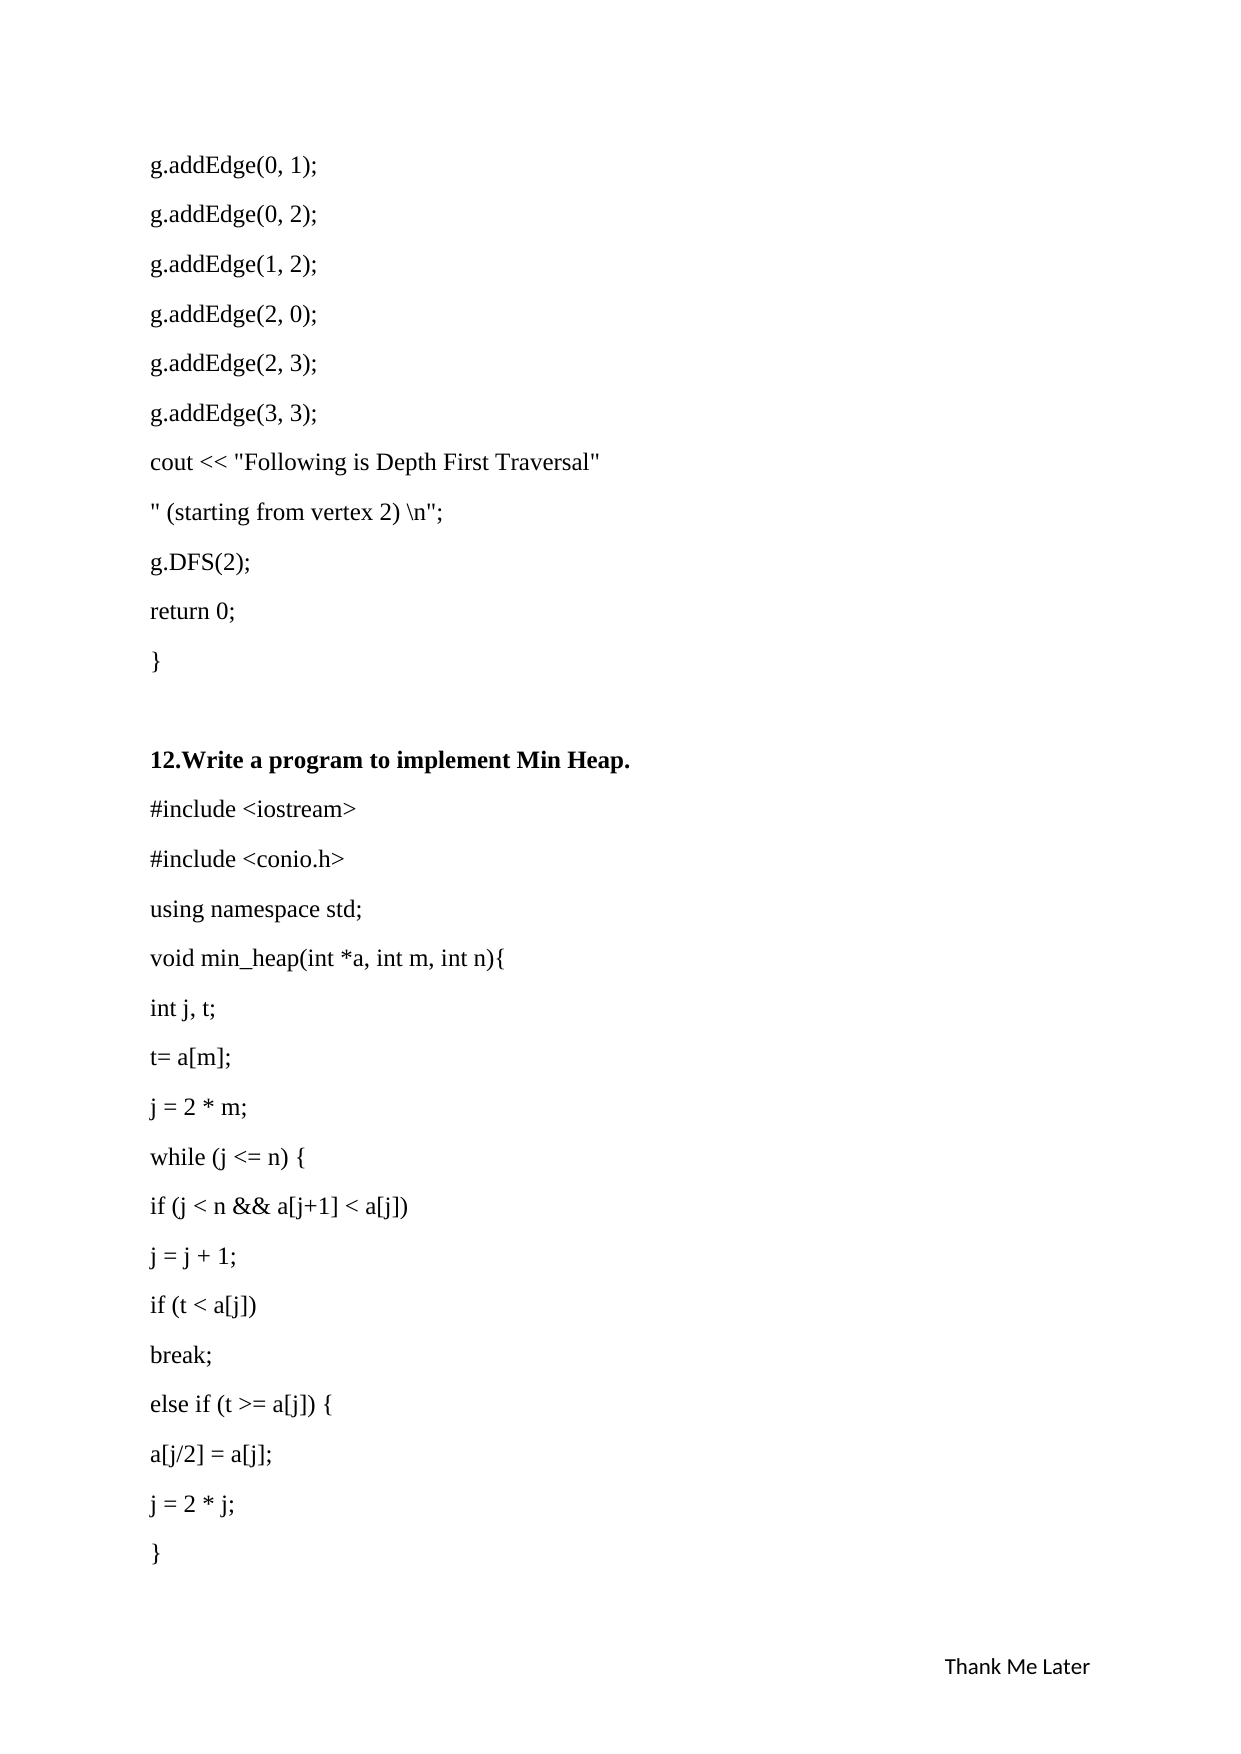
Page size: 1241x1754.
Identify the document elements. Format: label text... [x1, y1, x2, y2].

text using namespace std; [150, 894, 1090, 922]
text " (starting from vertex 2) \n"; [150, 497, 1090, 526]
text #include <iostream> [150, 794, 1090, 823]
text else if (t >= a[j]) { [150, 1389, 1090, 1418]
text j = 2 * j; [150, 1489, 1090, 1517]
text g.addEdge(0, 1); [150, 150, 1090, 179]
text cout << "Following is Depth First Traversal" [150, 447, 1090, 476]
text g.addEdge(2, 3); [150, 348, 1090, 377]
text return 0; [150, 596, 1090, 625]
text g.addEdge(2, 0); [150, 299, 1090, 327]
text g.DFS(2); [150, 547, 1090, 575]
text } [150, 646, 1090, 674]
text a[j/2] = a[j]; [150, 1439, 1090, 1468]
text t= a[m]; [150, 1042, 1090, 1071]
text 12.Write a program to implement Min Heap. [150, 745, 1090, 774]
text while (j <= n) { [150, 1142, 1090, 1170]
text j = 2 * m; [150, 1092, 1090, 1121]
text j = j + 1; [150, 1241, 1090, 1269]
text g.addEdge(1, 2); [150, 249, 1090, 278]
text void min_heap(int *a, int m, int n){ [150, 943, 1090, 972]
text if (j < n && a[j+1] < a[j]) [150, 1191, 1090, 1220]
text break; [150, 1340, 1090, 1369]
text #include <conio.h> [150, 844, 1090, 873]
text } [150, 1538, 1090, 1567]
text g.addEdge(3, 3); [150, 398, 1090, 427]
text if (t < a[j]) [150, 1290, 1090, 1319]
text g.addEdge(0, 2); [150, 199, 1090, 228]
text int j, t; [150, 993, 1090, 1022]
